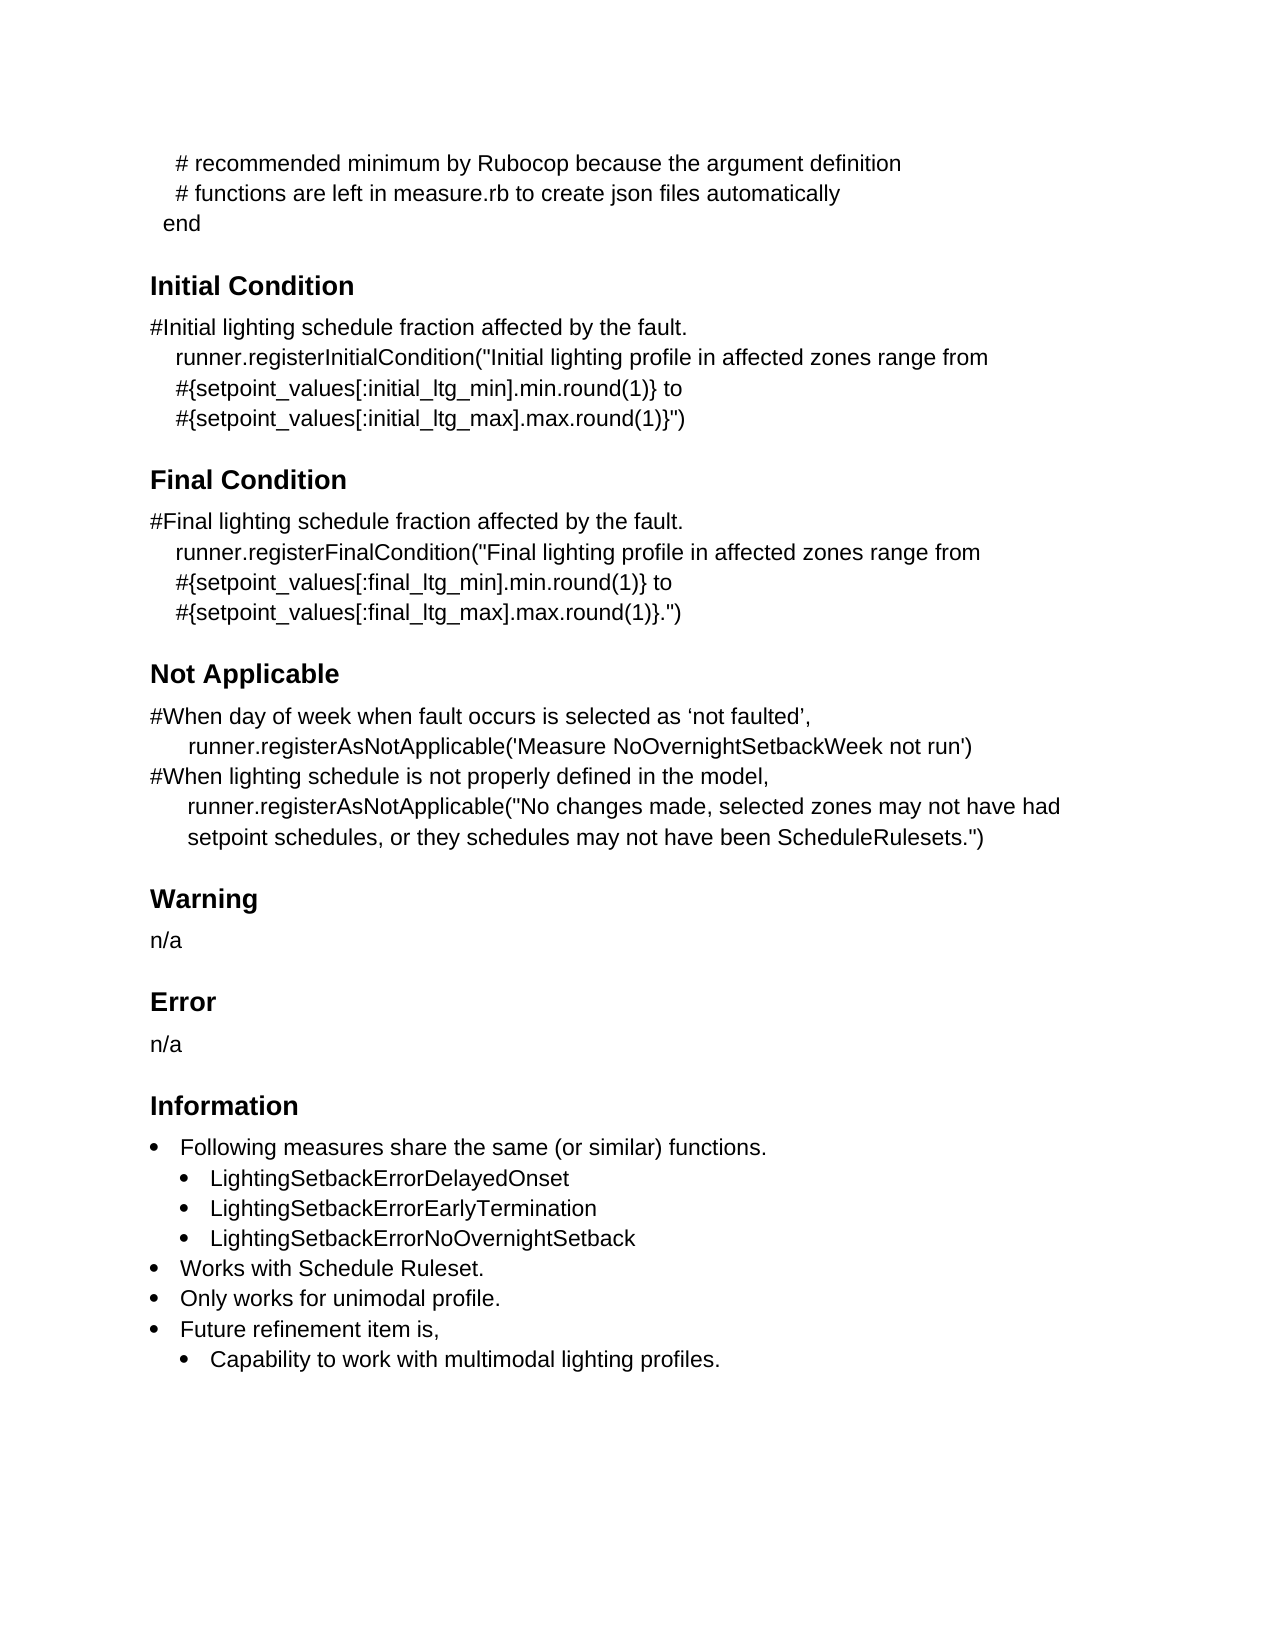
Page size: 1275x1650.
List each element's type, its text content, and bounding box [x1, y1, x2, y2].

text #Final lighting schedule fraction affected by the fault. [150, 508, 1125, 535]
subtitle Initial Condition [150, 270, 1125, 301]
list Works with Schedule Ruleset. [150, 1255, 1125, 1282]
list Capability to work with multimodal lighting profiles. [180, 1346, 1125, 1372]
text n/a [150, 927, 1125, 953]
subtitle Error [150, 986, 1125, 1018]
list LightingSetbackErrorEarlyTermination [180, 1195, 1125, 1221]
text n/a [150, 1031, 1125, 1057]
subtitle Warning [150, 883, 1125, 914]
text runner.registerInitialCondition("Initial lighting profile in affected zones range from #{setpoint_values[:initial_ltg_min].min.round(1)} to #{setpoint_values[:initial_ltg_max].max.round(1)}") [150, 344, 1125, 431]
text runner.registerFinalCondition("Final lighting profile in affected zones range from #{setpoint_values[:final_ltg_min].min.round(1)} to #{setpoint_values[:final_ltg_max].max.round(1)}.") [150, 538, 1125, 625]
text #When lighting schedule is not properly defined in the model, runner.registerAsNotApplicable("No changes made, selected zones may not have had setpoint schedules, or they schedules may not have been ScheduleRulesets.") [150, 763, 1125, 850]
subtitle Not Applicable [150, 658, 1125, 689]
list Following measures share the same (or similar) functions. [150, 1134, 1125, 1161]
list Future refinement item is, [150, 1316, 1125, 1342]
text #Initial lighting schedule fraction affected by the fault. [150, 314, 1125, 340]
text end [150, 210, 1125, 237]
text # functions are left in measure.rb to create json files automatically [150, 180, 1125, 207]
text #When day of week when fault occurs is selected as ‘not faulted’, [150, 703, 1125, 729]
list LightingSetbackErrorDelayedOnset [180, 1164, 1125, 1191]
subtitle Final Condition [150, 464, 1125, 495]
text runner.registerAsNotApplicable('Measure NoOvernightSetbackWeek not run') [150, 733, 1125, 759]
list LightingSetbackErrorNoOvernightSetback [180, 1225, 1125, 1251]
text # recommended minimum by Rubocop because the argument definition [150, 150, 1125, 176]
list Only works for unimodal profile. [150, 1285, 1125, 1312]
subtitle Information [150, 1090, 1125, 1121]
